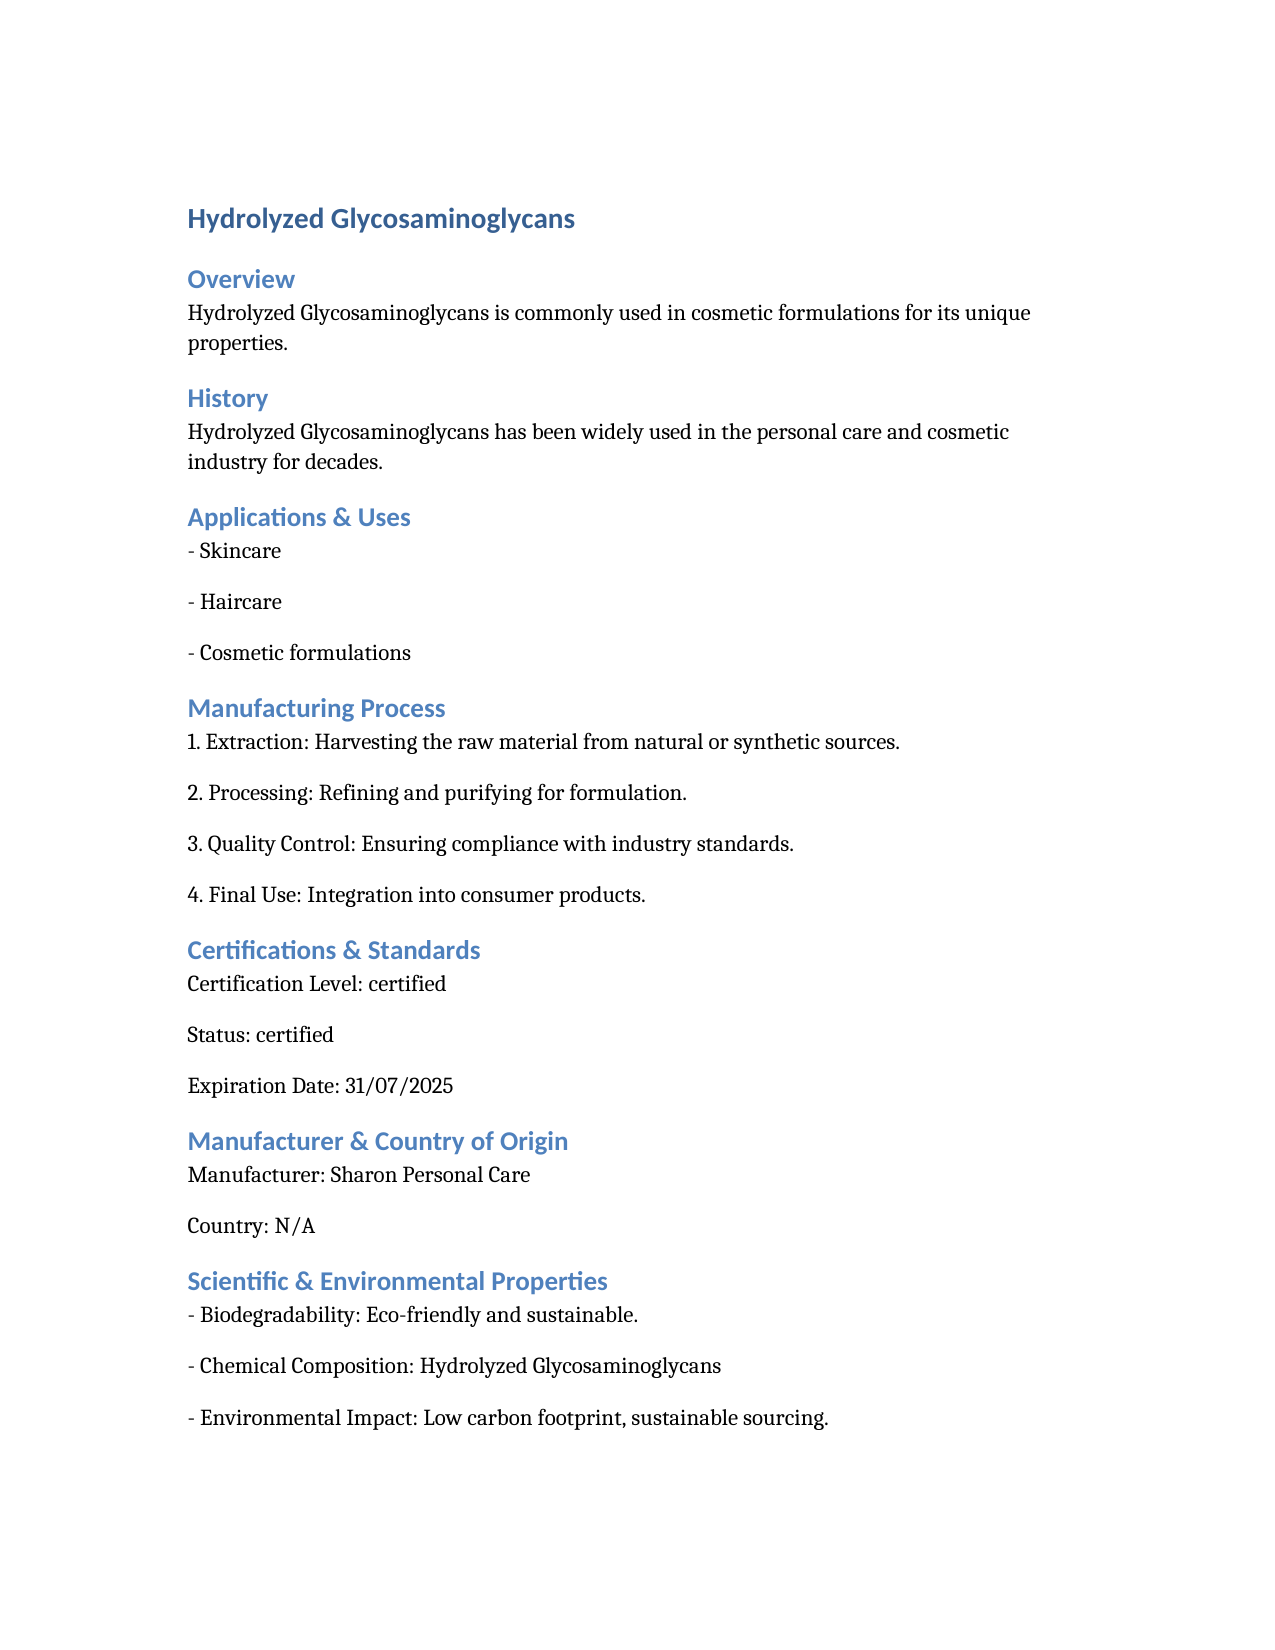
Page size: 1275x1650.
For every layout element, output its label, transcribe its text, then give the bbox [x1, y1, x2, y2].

text 4. Final Use: Integration into consumer products. [187, 882, 1087, 908]
text - Cosmetic formulations [187, 640, 1087, 666]
text - Environmental Impact: Low carbon footprint, sustainable sourcing. [187, 1404, 1087, 1431]
text Manufacturer: Sharon Personal Care [187, 1162, 1087, 1188]
subtitle Hydrolyzed Glycosaminoglycans [187, 200, 1087, 236]
text Certification Level: certified [187, 971, 1087, 997]
text Status: certified [187, 1022, 1087, 1048]
text Country: N/A [187, 1213, 1087, 1239]
subtitle Applications & Uses [187, 500, 1087, 533]
subtitle Overview [187, 262, 1087, 295]
text 2. Processing: Refining and purifying for formulation. [187, 780, 1087, 806]
text Hydrolyzed Glycosaminoglycans is commonly used in cosmetic formulations for its unique properties. [187, 300, 1087, 356]
subtitle History [187, 381, 1087, 414]
subtitle Scientific & Environmental Properties [187, 1264, 1087, 1297]
text 1. Extraction: Harvesting the raw material from natural or synthetic sources. [187, 729, 1087, 755]
text - Skincare [187, 538, 1087, 564]
subtitle Manufacturing Process [187, 691, 1087, 724]
text Expiration Date: 31/07/2025 [187, 1073, 1087, 1099]
subtitle Manufacturer & Country of Origin [187, 1124, 1087, 1157]
text - Haircare [187, 589, 1087, 615]
text 3. Quality Control: Ensuring compliance with industry standards. [187, 831, 1087, 857]
text - Chemical Composition: Hydrolyzed Glycosaminoglycans [187, 1353, 1087, 1379]
subtitle Certifications & Standards [187, 933, 1087, 966]
text Hydrolyzed Glycosaminoglycans has been widely used in the personal care and cosmetic industry for decades. [187, 419, 1087, 475]
text - Biodegradability: Eco-friendly and sustainable. [187, 1302, 1087, 1328]
